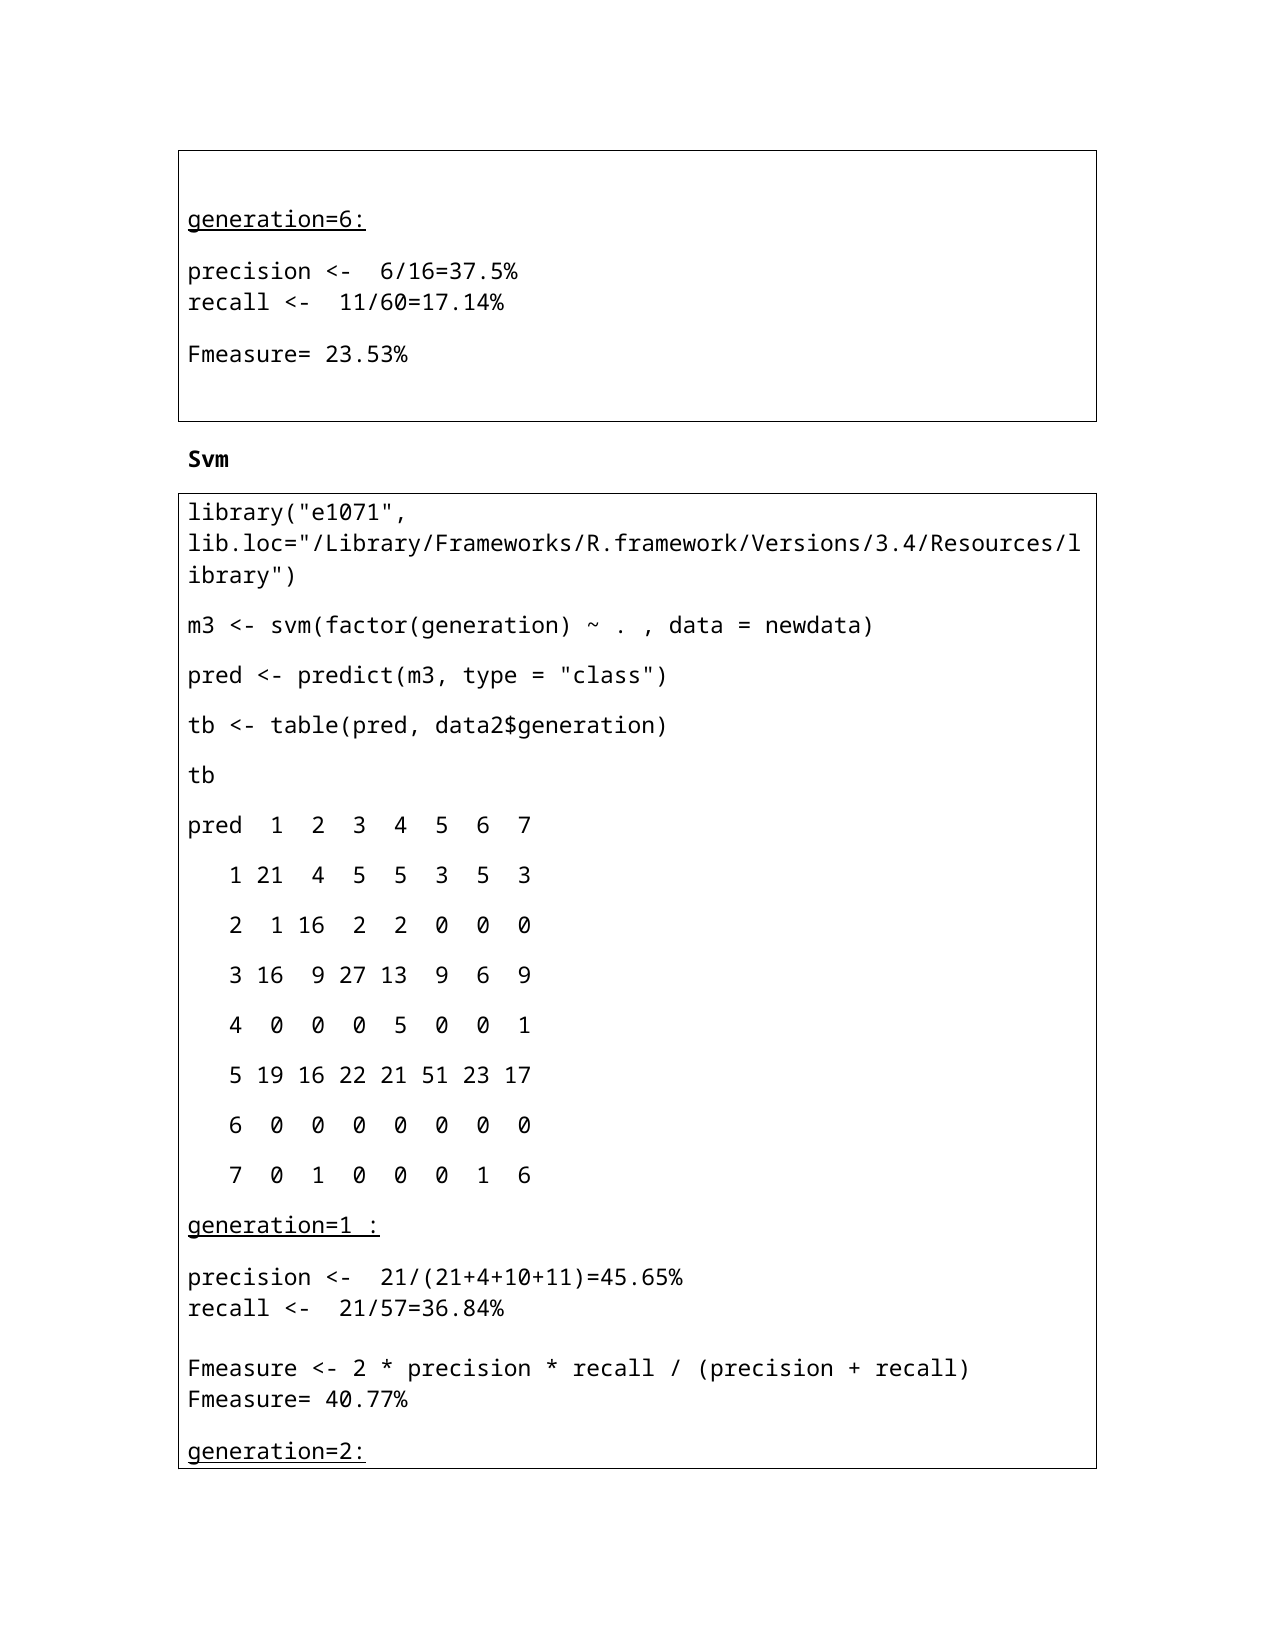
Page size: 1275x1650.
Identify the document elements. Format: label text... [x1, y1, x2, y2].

text m3 <- svm(factor(generation) ~ . , data = newdata) [179, 605, 1096, 640]
text 6 0 0 0 0 0 0 0 [179, 1105, 1096, 1140]
text precision <- 21/(21+4+10+11)=45.65% recall <- 21/57=36.84% Fmeasure <- 2 * precision * recall / (precision + recall) Fmeasure= 40.77% [179, 1257, 1096, 1414]
text pred <- predict(m3, type = "class") [179, 655, 1096, 690]
text library("e1071", lib.loc="/Library/Frameworks/R.framework/Versions/3.4/Resources/library") [179, 494, 1096, 590]
text generation=1 : [179, 1205, 1096, 1240]
text generation=2: [179, 1432, 1096, 1468]
text 4 0 0 0 5 0 0 1 [179, 1005, 1096, 1040]
text Fmeasure= 23.53% [179, 335, 1096, 369]
text tb [179, 755, 1096, 790]
text 5 19 16 22 21 51 23 17 [179, 1055, 1096, 1090]
text precision <- 6/16=37.5% recall <- 11/60=17.14% [179, 252, 1096, 317]
text generation=6: [179, 199, 1096, 234]
text Svm [187, 443, 1087, 474]
text 1 21 4 5 5 3 5 3 [179, 855, 1096, 890]
text pred 1 2 3 4 5 6 7 [179, 805, 1096, 840]
text 2 1 16 2 2 0 0 0 [179, 905, 1096, 940]
text 3 16 9 27 13 9 6 9 [179, 955, 1096, 990]
text tb <- table(pred, data2$generation) [179, 705, 1096, 740]
text 7 0 1 0 0 0 1 6 [179, 1155, 1096, 1190]
